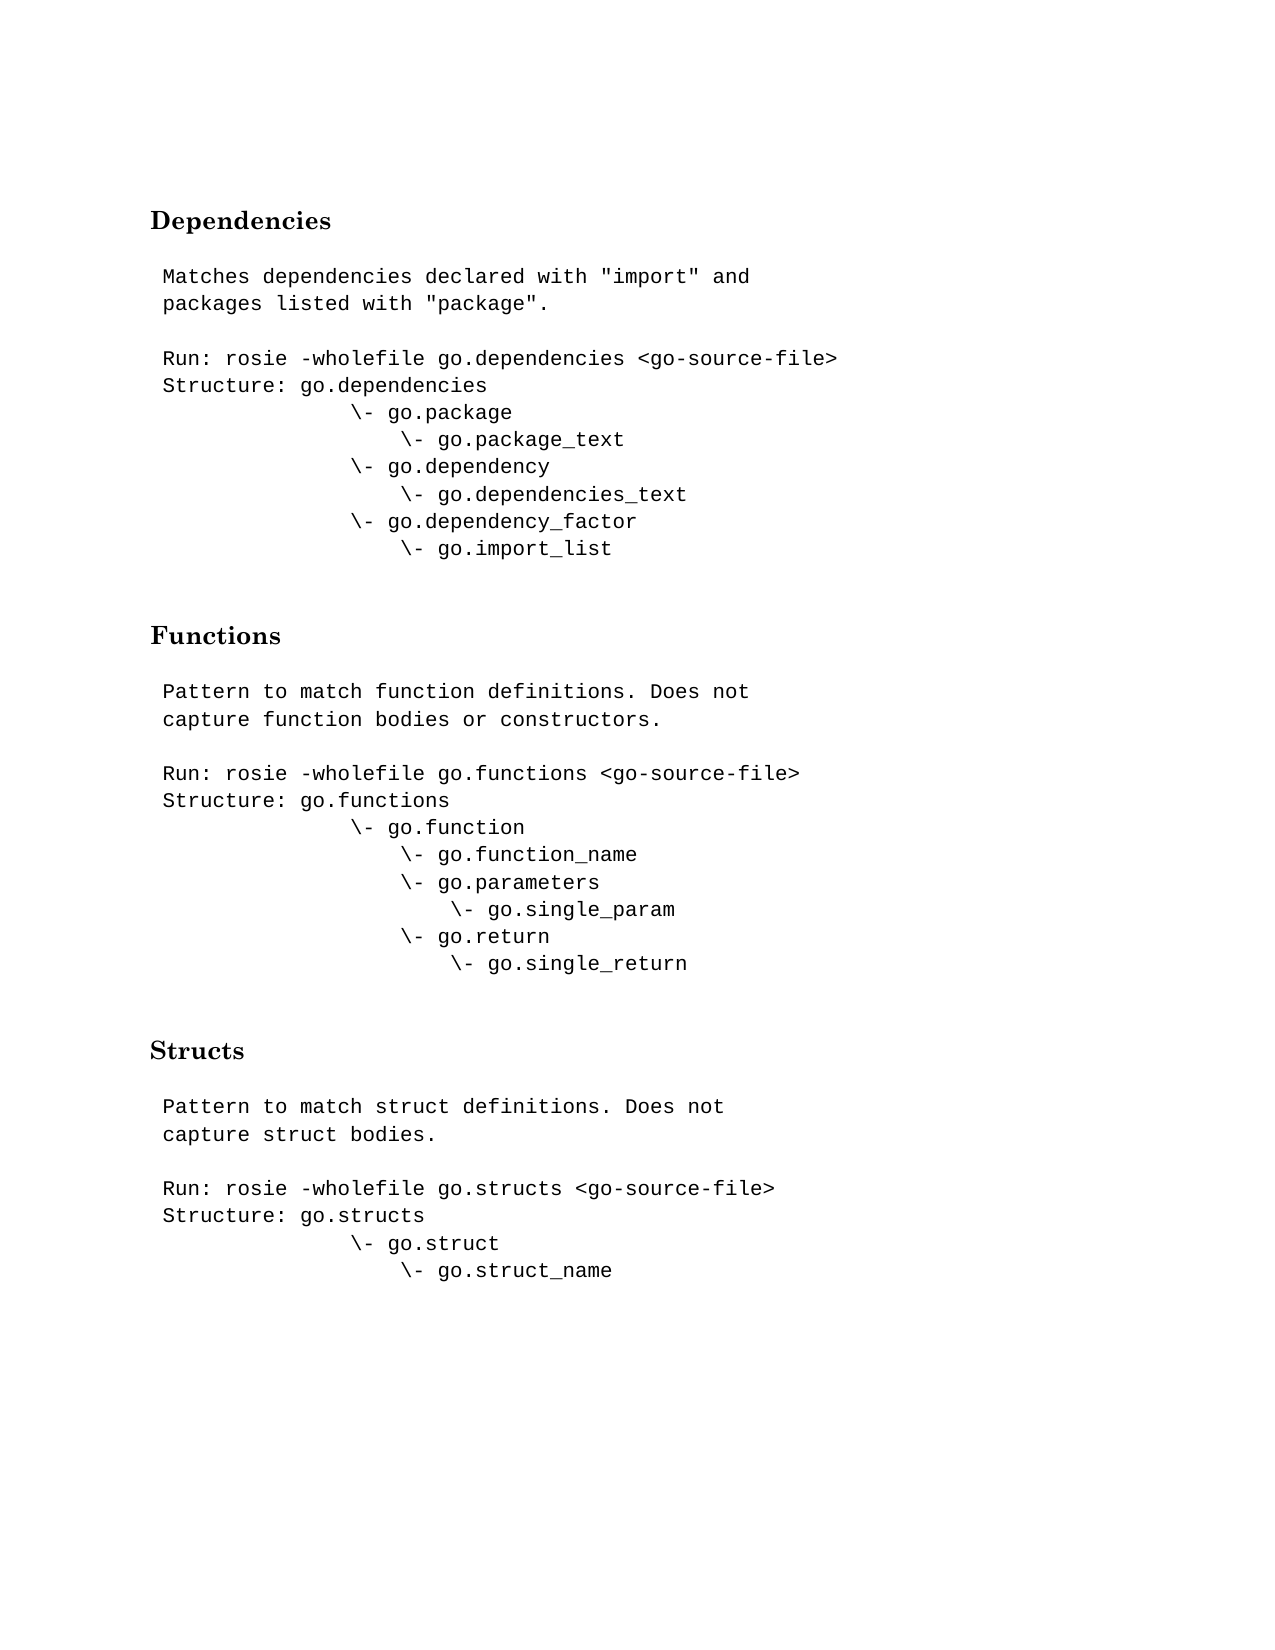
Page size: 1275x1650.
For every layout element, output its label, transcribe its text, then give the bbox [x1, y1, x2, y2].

text \- go.struct [150, 1232, 1125, 1256]
text Structure: go.functions [150, 790, 1125, 814]
text Matches dependencies declared with "import" and [150, 266, 1125, 290]
text \- go.dependency_factor [150, 511, 1125, 534]
text \- go.dependency [150, 456, 1125, 480]
text \- go.single_param [150, 899, 1125, 922]
text Run: rosie -wholefile go.dependencies <go-source-file> [150, 348, 1125, 371]
text Run: rosie -wholefile go.functions <go-source-file> [150, 763, 1125, 787]
text \- go.dependencies_text [150, 484, 1125, 507]
text Structure: go.structs [150, 1205, 1125, 1229]
text \- go.function [150, 817, 1125, 841]
text packages listed with "package". [150, 293, 1125, 317]
text Run: rosie -wholefile go.structs <go-source-file> [150, 1178, 1125, 1202]
text capture struct bodies. [150, 1124, 1125, 1147]
text \- go.package_text [150, 429, 1125, 453]
text capture function bodies or constructors. [150, 708, 1125, 732]
text Structs [150, 1035, 1125, 1065]
text Structure: go.dependencies [150, 375, 1125, 398]
text \- go.import_list [150, 538, 1125, 562]
text \- go.parameters [150, 872, 1125, 895]
text Pattern to match function definitions. Does not [150, 681, 1125, 705]
text \- go.struct_name [150, 1260, 1125, 1283]
text Pattern to match struct definitions. Does not [150, 1097, 1125, 1120]
text \- go.single_return [150, 953, 1125, 977]
text \- go.package [150, 402, 1125, 426]
text \- go.function_name [150, 844, 1125, 868]
text \- go.return [150, 926, 1125, 950]
text Functions [150, 619, 1125, 650]
text Dependencies [150, 204, 1125, 234]
